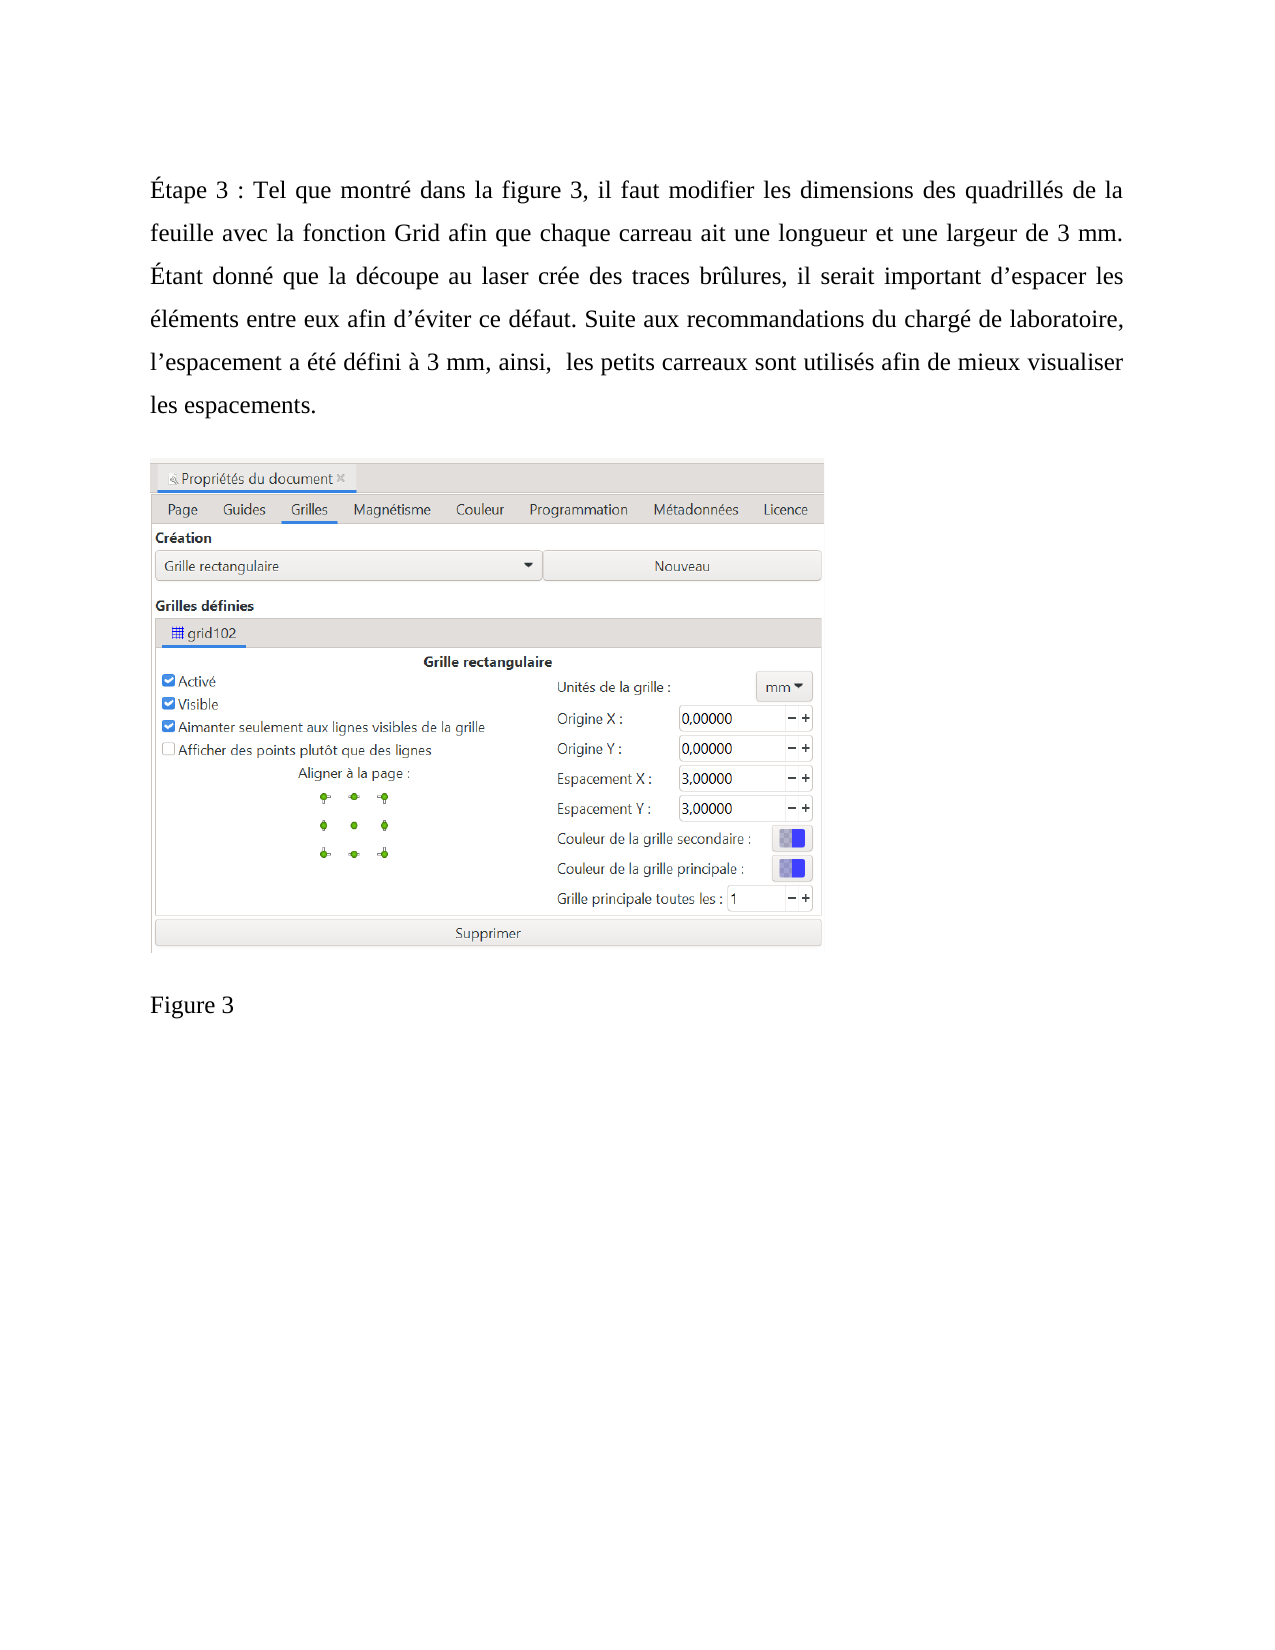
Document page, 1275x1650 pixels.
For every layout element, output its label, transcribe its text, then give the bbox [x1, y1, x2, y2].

text Étape 3 : Tel que montré dans la figure 3, il faut modifier les dimensions des quadrillés de la feuille avec la fonction Grid afin que chaque carreau ait une longueur et une largeur de 3 mm. Étant donné que la découpe au laser crée des traces brûlures, il serait important d’espacer les éléments entre eux afin d’éviter ce défaut. Suite aux recommandations du chargé de laboratoire, l’espacement a été défini à 3 mm, ainsi, les petits carreaux sont utilisés afin de mieux visualiser les espacements. [150, 175, 1125, 419]
picture [150, 458, 825, 953]
text Figure 3 [150, 991, 1125, 1019]
